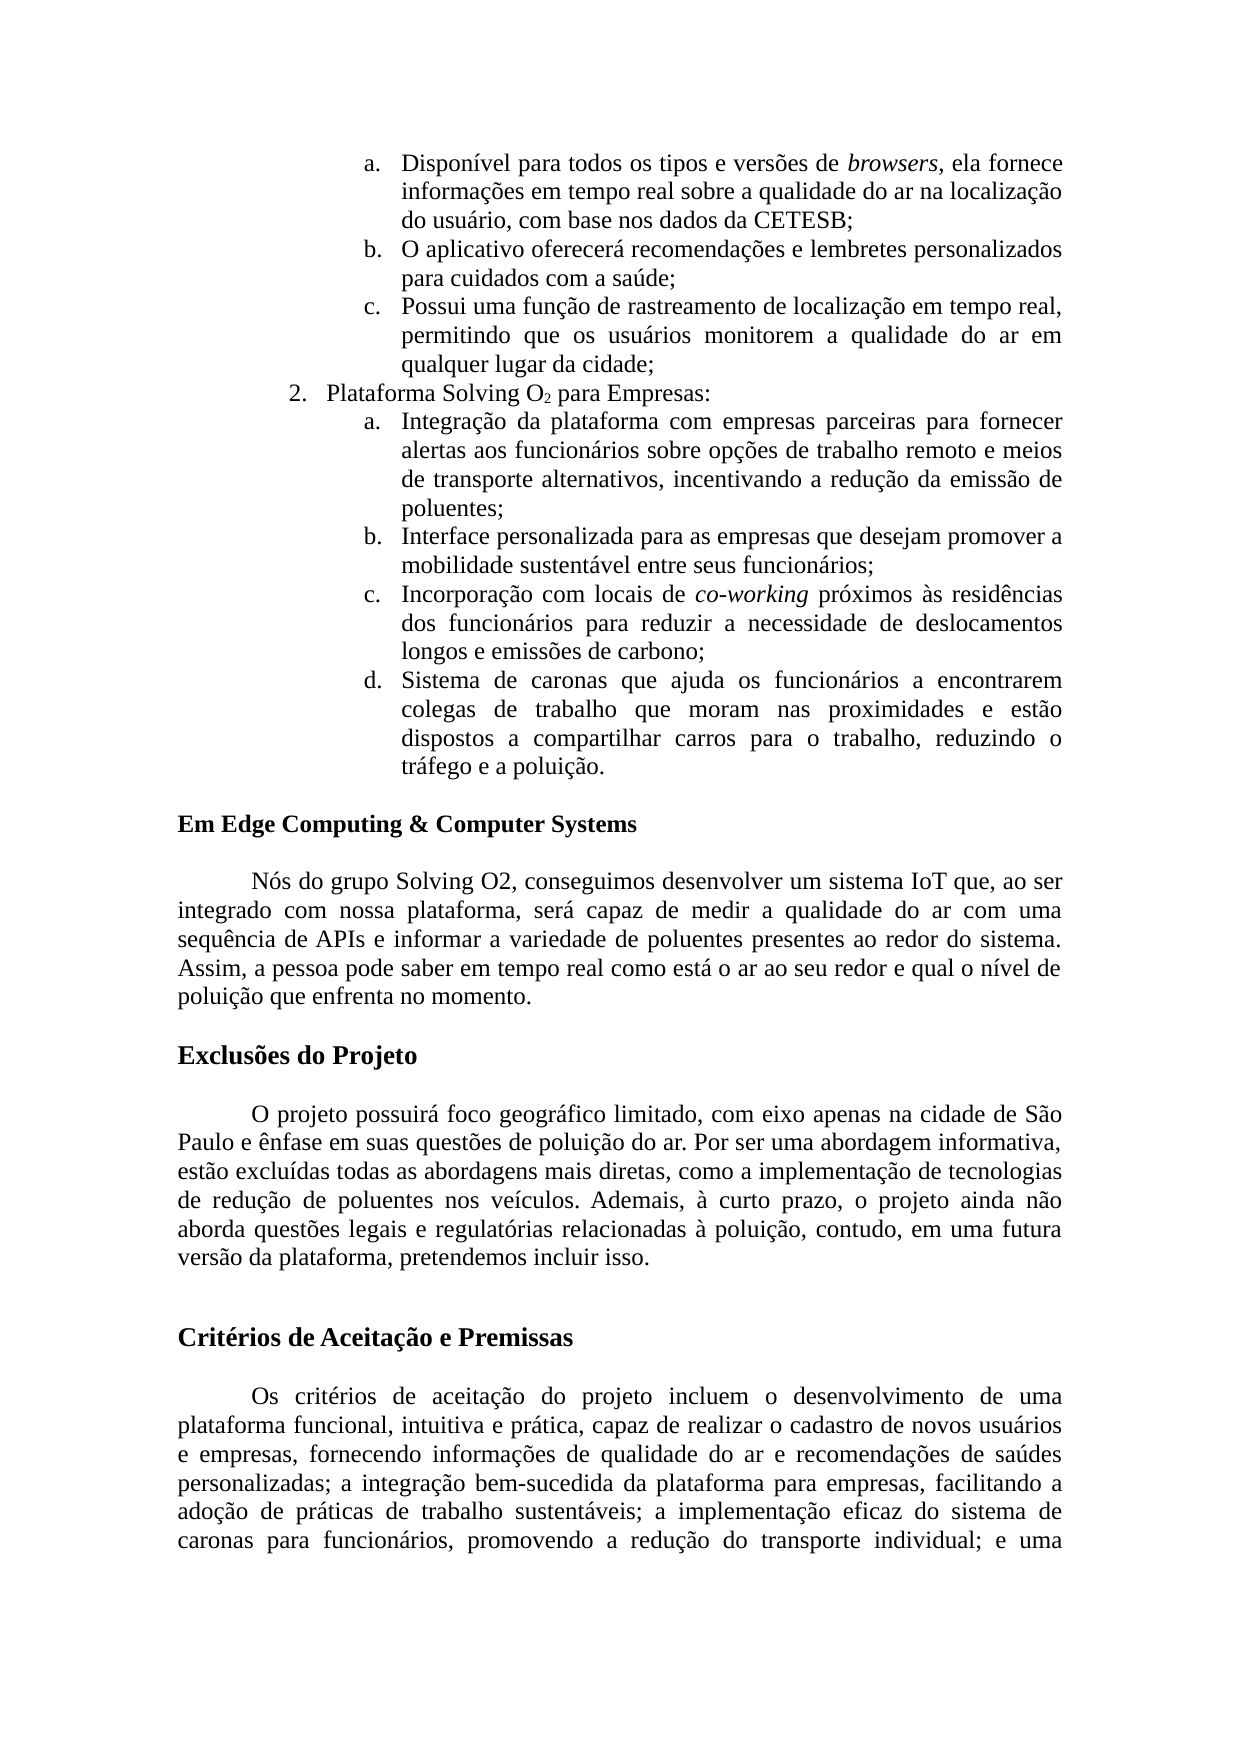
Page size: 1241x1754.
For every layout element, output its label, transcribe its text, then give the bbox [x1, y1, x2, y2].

list Interface personalizada para as empresas que desejam promover a mobilidade sustentável entre seus funcionários; [363, 521, 1063, 579]
list Incorporação com locais de co-working próximos às residências dos funcionários para reduzir a necessidade de deslocamentos longos e emissões de carbono; [363, 579, 1063, 665]
text Critérios de Aceitação e Premissas [177, 1321, 1063, 1353]
list O aplicativo oferecerá recomendações e lembretes personalizados para cuidados com a saúde; [363, 234, 1063, 291]
text O projeto possuirá foco geográfico limitado, com eixo apenas na cidade de São Paulo e ênfase em suas questões de poluição do ar. Por ser uma abordagem informativa, estão excluídas todas as abordagens mais diretas, como a implementação de tecnologias de redução de poluentes nos veículos. Ademais, à curto prazo, o projeto ainda não aborda questões legais e regulatórias relacionadas à poluição, contudo, em uma futura versão da plataforma, pretendemos incluir isso. [177, 1099, 1063, 1271]
list Integração da plataforma com empresas parceiras para fornecer alertas aos funcionários sobre opções de trabalho remoto e meios de transporte alternativos, incentivando a redução da emissão de poluentes; [363, 406, 1063, 521]
text Nós do grupo Solving O2, conseguimos desenvolver um sistema IoT que, ao ser integrado com nossa plataforma, será capaz de medir a qualidade do ar com uma sequência de APIs e informar a variedade de poluentes presentes ao redor do sistema. Assim, a pessoa pode saber em tempo real como está o ar ao seu redor e qual o nível de poluição que enfrenta no momento. [177, 866, 1063, 1010]
text Exclusões do Projeto [177, 1039, 1063, 1070]
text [177, 1381, 1063, 1554]
text Em Edge Computing & Computer Systems [177, 809, 1063, 838]
list Possui uma função de rastreamento de localização em tempo real, permitindo que os usuários monitorem a qualidade do ar em qualquer lugar da cidade; [363, 291, 1063, 378]
list Plataforma Solving O2 para Empresas: [288, 378, 1063, 406]
list Disponível para todos os tipos e versões de browsers, ela fornece informações em tempo real sobre a qualidade do ar na localização do usuário, com base nos dados da CETESB; [363, 148, 1063, 234]
list Sistema de caronas que ajuda os funcionários a encontrarem colegas de trabalho que moram nas proximidades e estão dispostos a compartilhar carros para o trabalho, reduzindo o tráfego e a poluição. [363, 665, 1063, 780]
